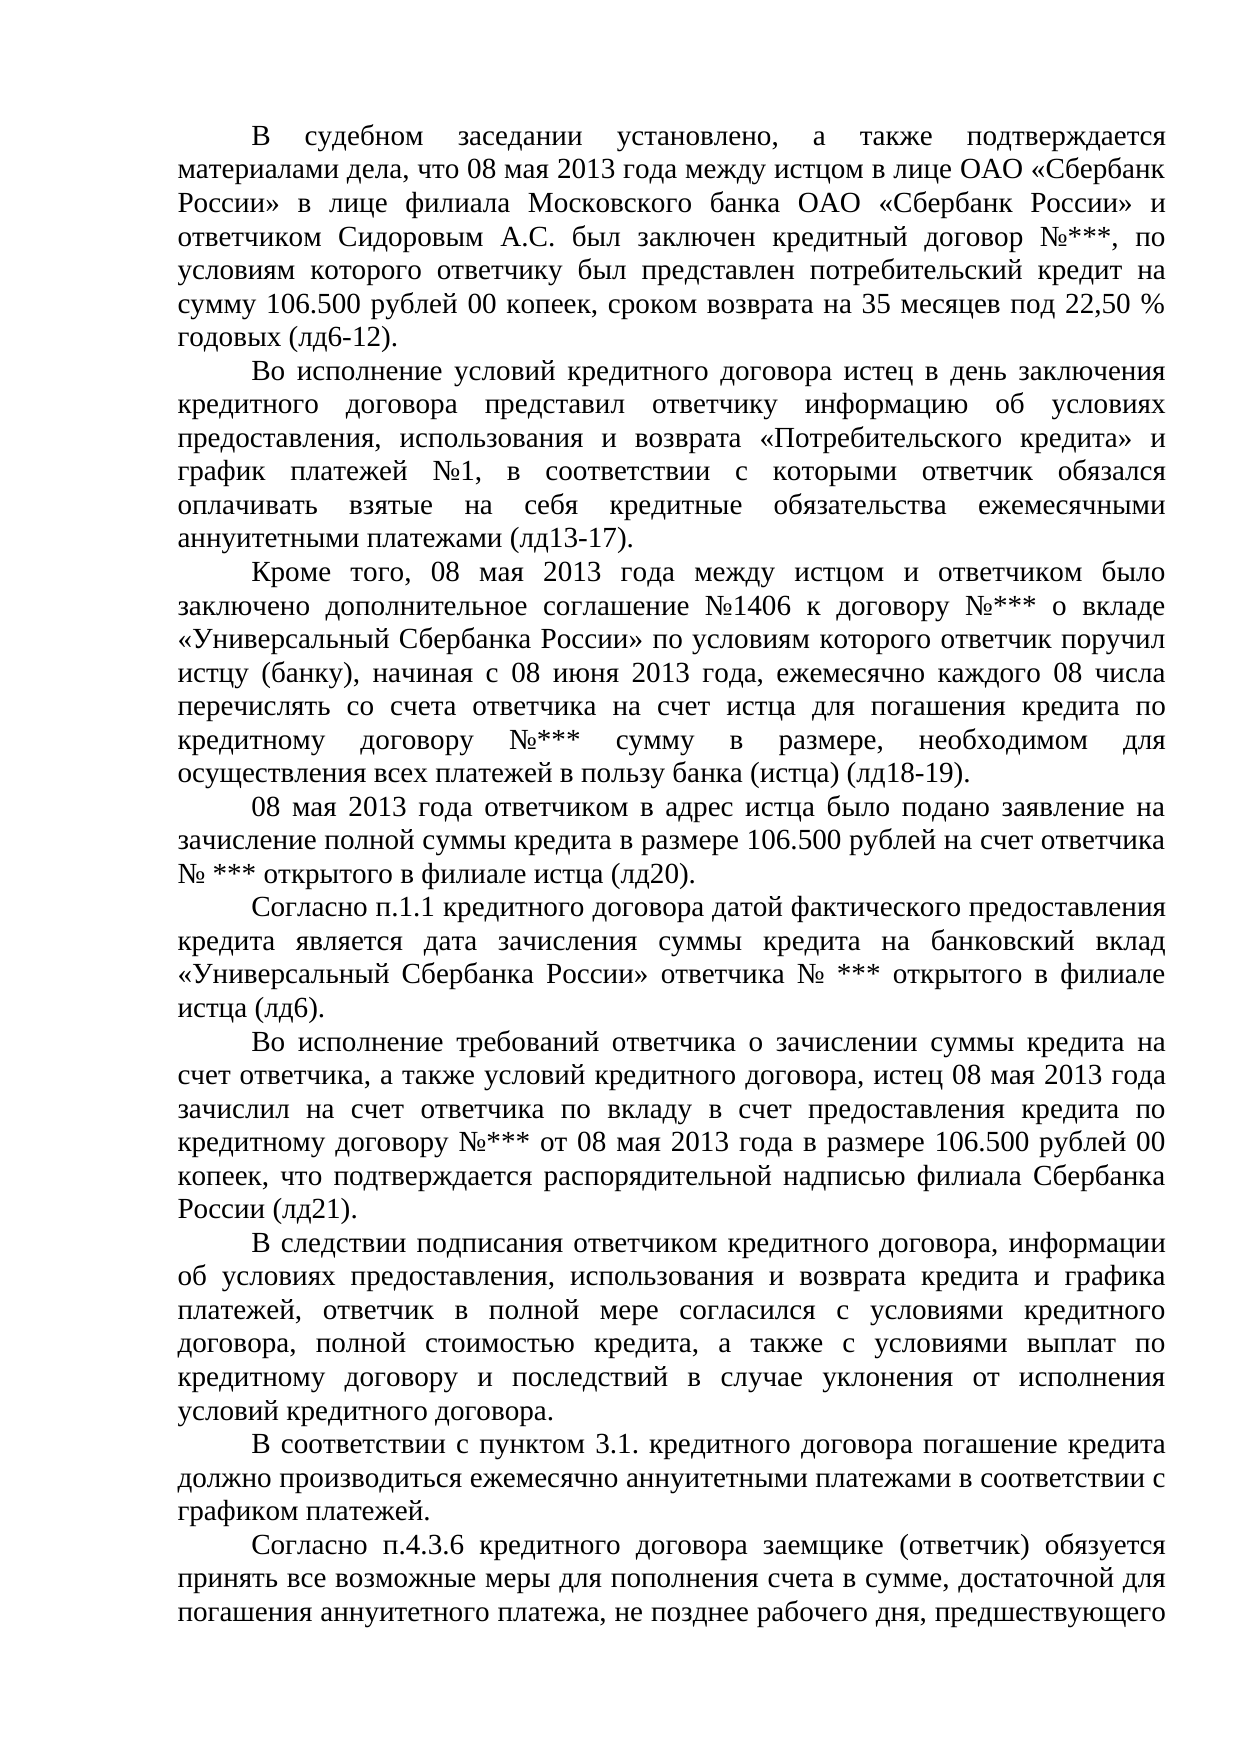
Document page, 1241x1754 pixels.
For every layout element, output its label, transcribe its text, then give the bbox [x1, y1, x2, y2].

text В следствии подписания ответчиком кредитного договора, информации об условиях предоставления, использования и возврата кредита и графика платежей, ответчик в полной мере согласился с условиями кредитного договора, полной стоимостью кредита, а также с условиями выплат по кредитному договору и последствий в случае уклонения от исполнения условий кредитного договора. [177, 1225, 1167, 1426]
text Согласно п.1.1 кредитного договора датой фактического предоставления кредита является дата зачисления суммы кредита на банковский вклад «Универсальный Сбербанка России» ответчика № *** открытого в филиале истца (лд6). [177, 889, 1167, 1024]
text Во исполнение условий кредитного договора истец в день заключения кредитного договора представил ответчику информацию об условиях предоставления, использования и возврата «Потребительского кредита» и график платежей №1, в соответствии с которыми ответчик обязался оплачивать взятые на себя кредитные обязательства ежемесячными аннуитетными платежами (лд13-17). [177, 353, 1167, 554]
text В соответствии с пунктом 3.1. кредитного договора погашение кредита должно производиться ежемесячно аннуитетными платежами в соответствии с графиком платежей. [177, 1426, 1167, 1527]
text 08 мая 2013 года ответчиком в адрес истца было подано заявление на зачисление полной суммы кредита в размере 106.500 рублей на счет ответчика № *** открытого в филиале истца (лд20). [177, 789, 1167, 889]
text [177, 1527, 1167, 1627]
text Кроме того, 08 мая 2013 года между истцом и ответчиком было заключено дополнительное соглашение №1406 к договору №*** о вкладе «Универсальный Сбербанка России» по условиям которого ответчик поручил истцу (банку), начиная с 08 июня 2013 года, ежемесячно каждого 08 числа перечислять со счета ответчика на счет истца для погашения кредита по кредитному договору №*** сумму в размере, необходимом для осуществления всех платежей в пользу банка (истца) (лд18-19). [177, 554, 1167, 789]
text В судебном заседании установлено, а также подтверждается материалами дела, что 08 мая 2013 года между истцом в лице ОАО «Сбербанк России» в лице филиала Московского банка ОАО «Сбербанк России» и ответчиком Сидоровым А.С. был заключен кредитный договор №***, по условиям которого ответчику был представлен потребительский кредит на сумму 106.500 рублей 00 копеек, сроком возврата на 35 месяцев под 22,50 % годовых (лд6-12). [177, 118, 1167, 353]
text Во исполнение требований ответчика о зачислении суммы кредита на счет ответчика, а также условий кредитного договора, истец 08 мая 2013 года зачислил на счет ответчика по вкладу в счет предоставления кредита по кредитному договору №*** от 08 мая 2013 года в размере 106.500 рублей 00 копеек, что подтверждается распорядительной надписью филиала Сбербанка России (лд21). [177, 1024, 1167, 1225]
